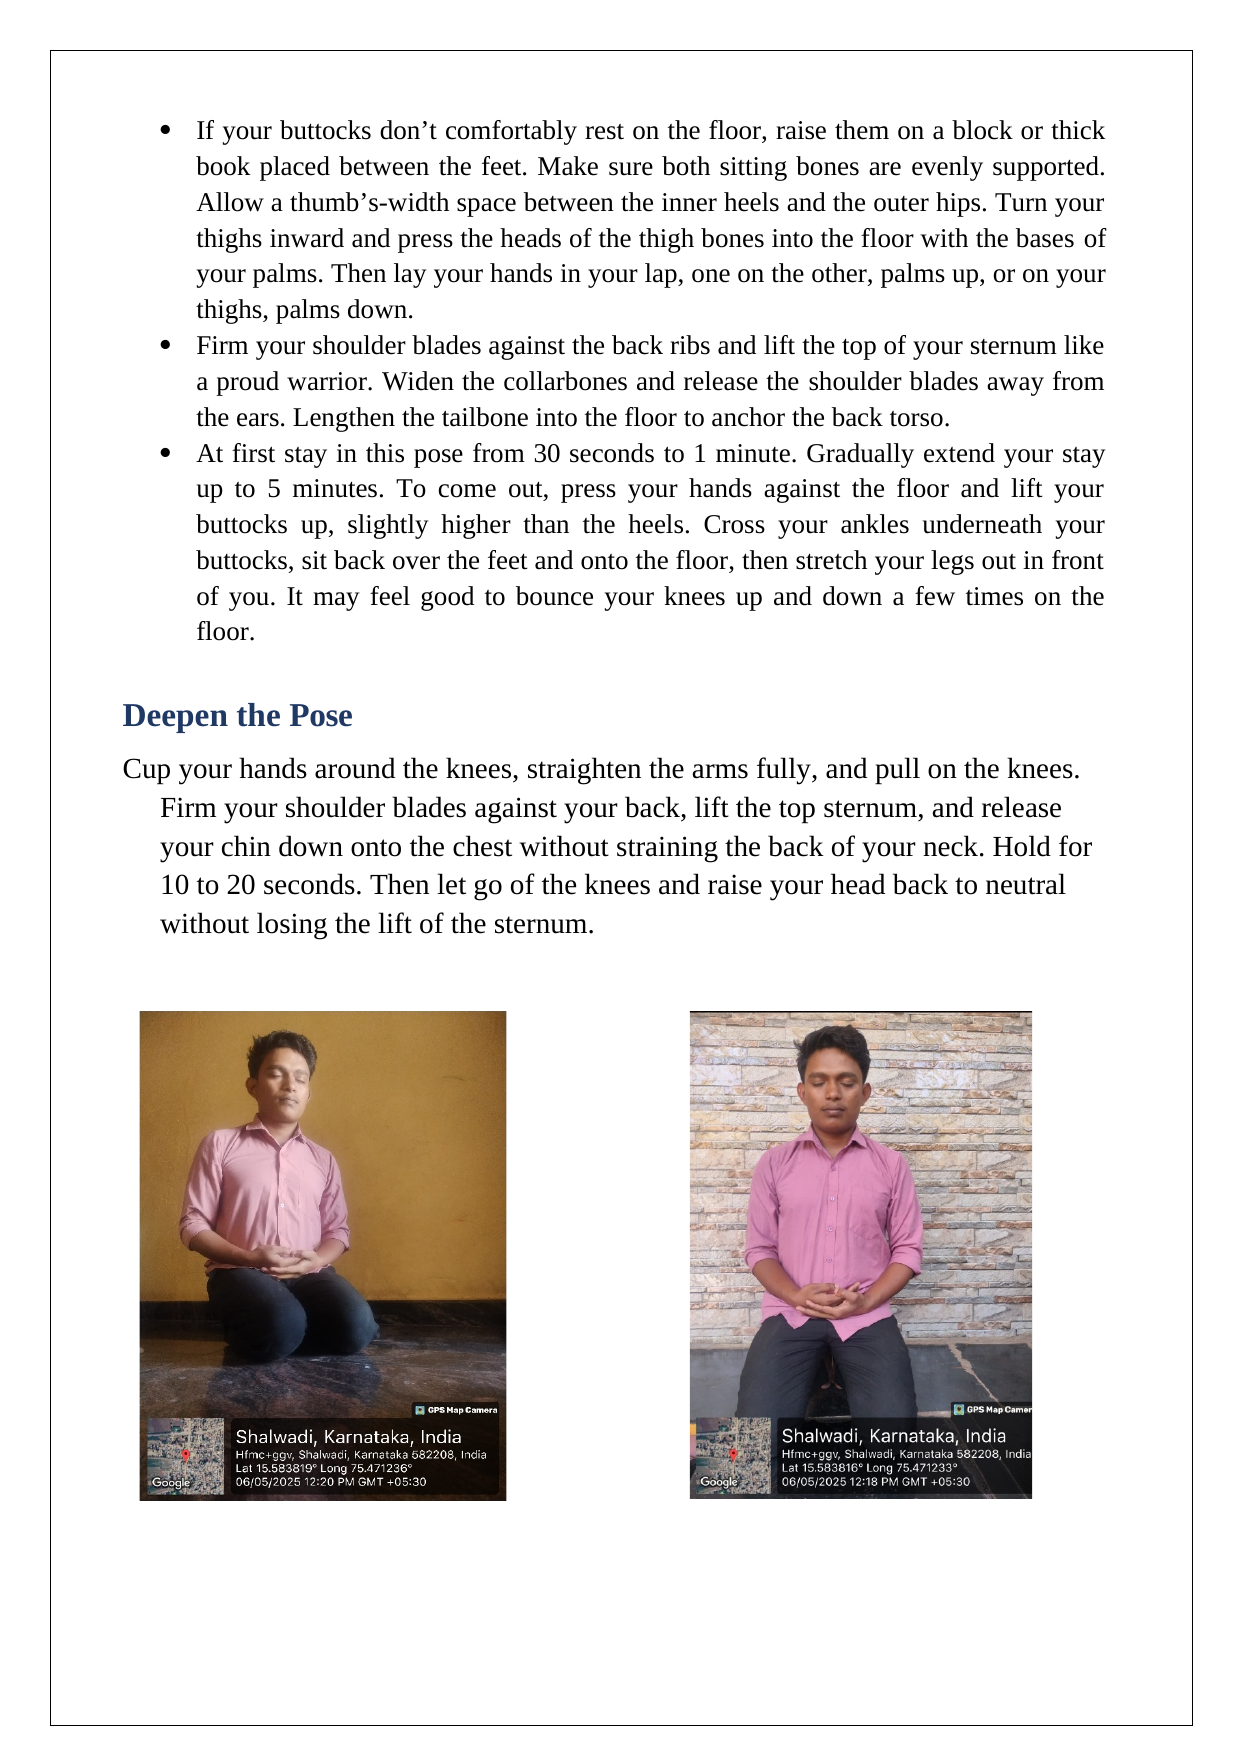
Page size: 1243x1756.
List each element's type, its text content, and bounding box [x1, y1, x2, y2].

picture [139, 1011, 507, 1501]
subtitle Deepen the Pose [122, 695, 1125, 733]
list If your buttocks don’t comfortably rest on the floor, raise them on a block or thick book placed between the feet. Make sure both sitting bones are evenly supported. Allow a thumb’s-width space between the inner heels and the outer hips. Turn your thighs inward and press the heads of the thigh bones into the floor with the bases of your palms. Then lay your hands in your lap, one on the other, palms up, or on your thighs, palms down. [161, 114, 1106, 324]
picture [688, 1011, 1033, 1497]
text Cup your hands around the knees, straighten the arms fully, and pull on the knees. Firm your shoulder blades against your back, lift the top sternum, and release your chin down onto the chest without straining the back of your neck. Hold for 10 to 20 seconds. Then let go of the knees and raise your head back to neutral without losing the lift of the sternum. [122, 752, 1123, 939]
list At first stay in this pose from 30 seconds to 1 minute. Gradually extend your stay up to 5 minutes. To come out, press your hands against the floor and lift your buttocks up, slightly higher than the heels. Cross your ankles underneath your buttocks, sit back over the feet and onto the floor, then stretch your legs out in front of you. It may feel good to bounce your knees up and down a few times on the floor. [161, 437, 1106, 647]
list Firm your shoulder blades against the back ribs and lift the top of your sternum like a proud warrior. Widen the collarbones and release the shoulder blades away from the ears. Lengthen the tailbone into the floor to anchor the back torso. [161, 329, 1105, 432]
